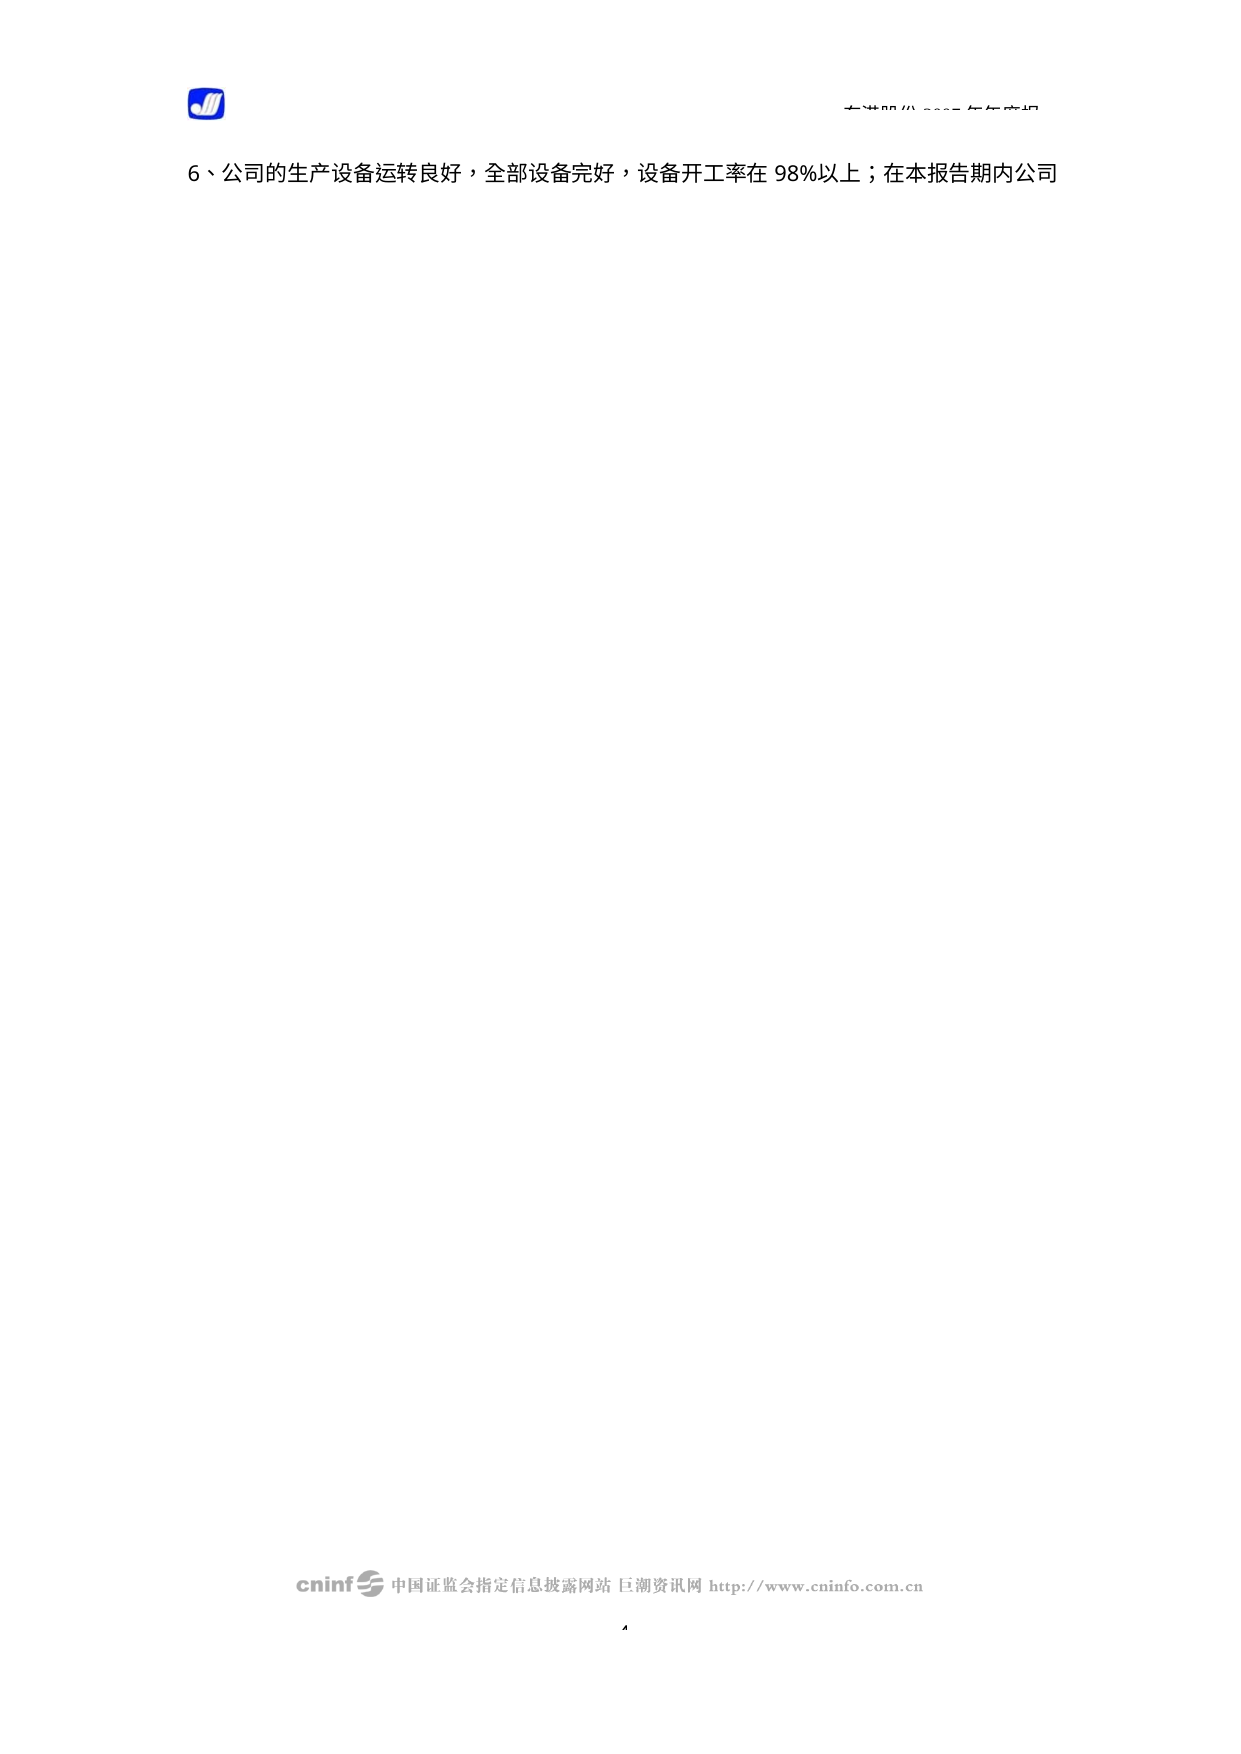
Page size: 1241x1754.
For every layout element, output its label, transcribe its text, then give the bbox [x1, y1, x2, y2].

text 6、公司的生产设备运转良好，全部设备完好，设备开工率在 98%以上；在本报告期内公司 [187, 158, 1066, 188]
picture [187, 87, 226, 121]
picture [188, 1554, 1053, 1612]
